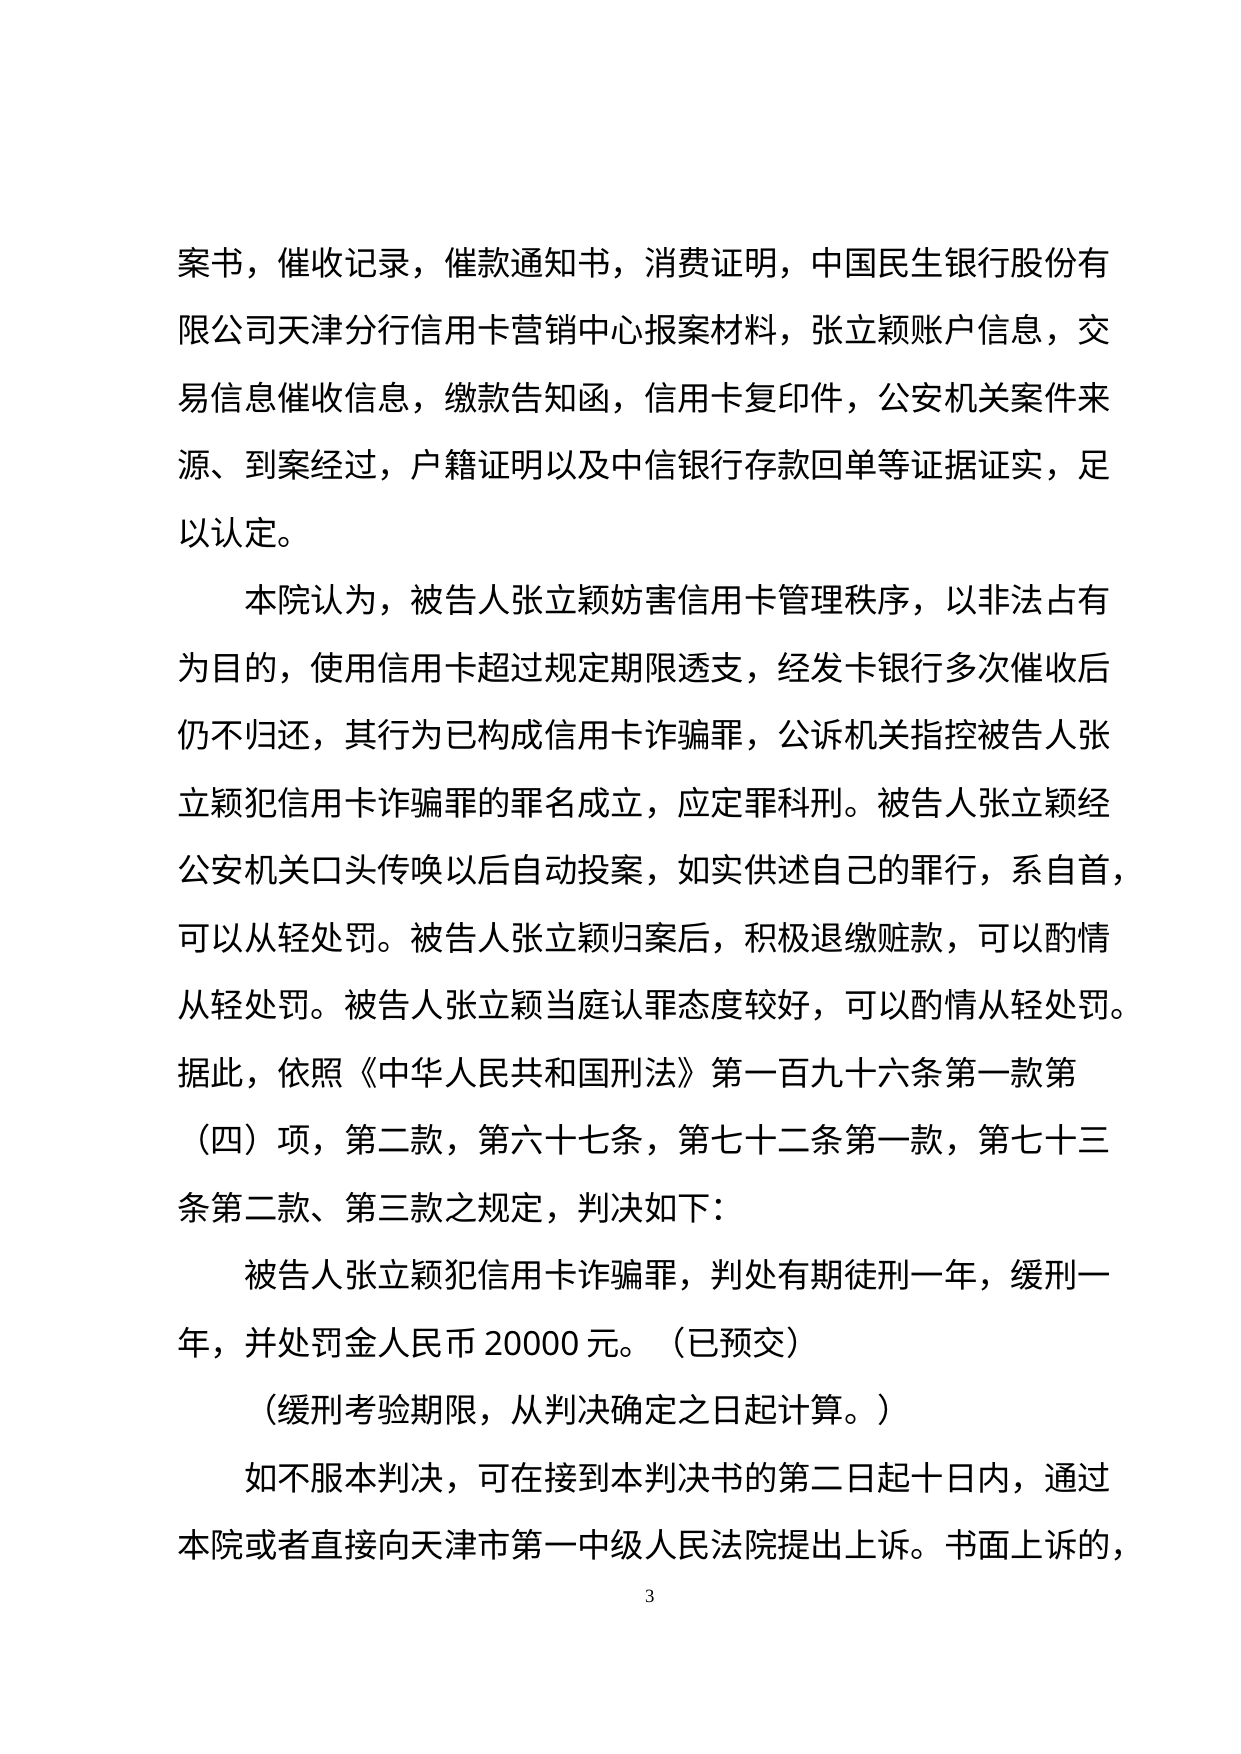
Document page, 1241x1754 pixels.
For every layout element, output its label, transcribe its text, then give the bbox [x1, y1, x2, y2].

text 本院认为，被告人张立颖妨害信用卡管理秩序，以非法占有为目的，使用信用卡超过规定期限透支，经发卡银行多次催收后仍不归还，其行为已构成信用卡诈骗罪，公诉机关指控被告人张立颖犯信用卡诈骗罪的罪名成立，应定罪科刑。被告人张立颖经公安机关口头传唤以后自动投案，如实供述自己的罪行，系自首，可以从轻处罚。被告人张立颖归案后，积极退缴赃款，可以酌情从轻处罚。被告人张立颖当庭认罪态度较好，可以酌情从轻处罚。据此，依照《中华人民共和国刑法》第一百九十六条第一款第（四）项，第二款，第六十七条，第七十二条第一款，第七十三条第二款、第三款之规定，判决如下： [177, 574, 1122, 1229]
text （缓刑考验期限，从判决确定之日起计算。） [177, 1384, 1122, 1432]
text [177, 1452, 1122, 1567]
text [177, 236, 1122, 554]
text 被告人张立颖犯信用卡诈骗罪，判处有期徒刑一年，缓刑一年，并处罚金人民币20000元。（已预交） [177, 1249, 1122, 1365]
